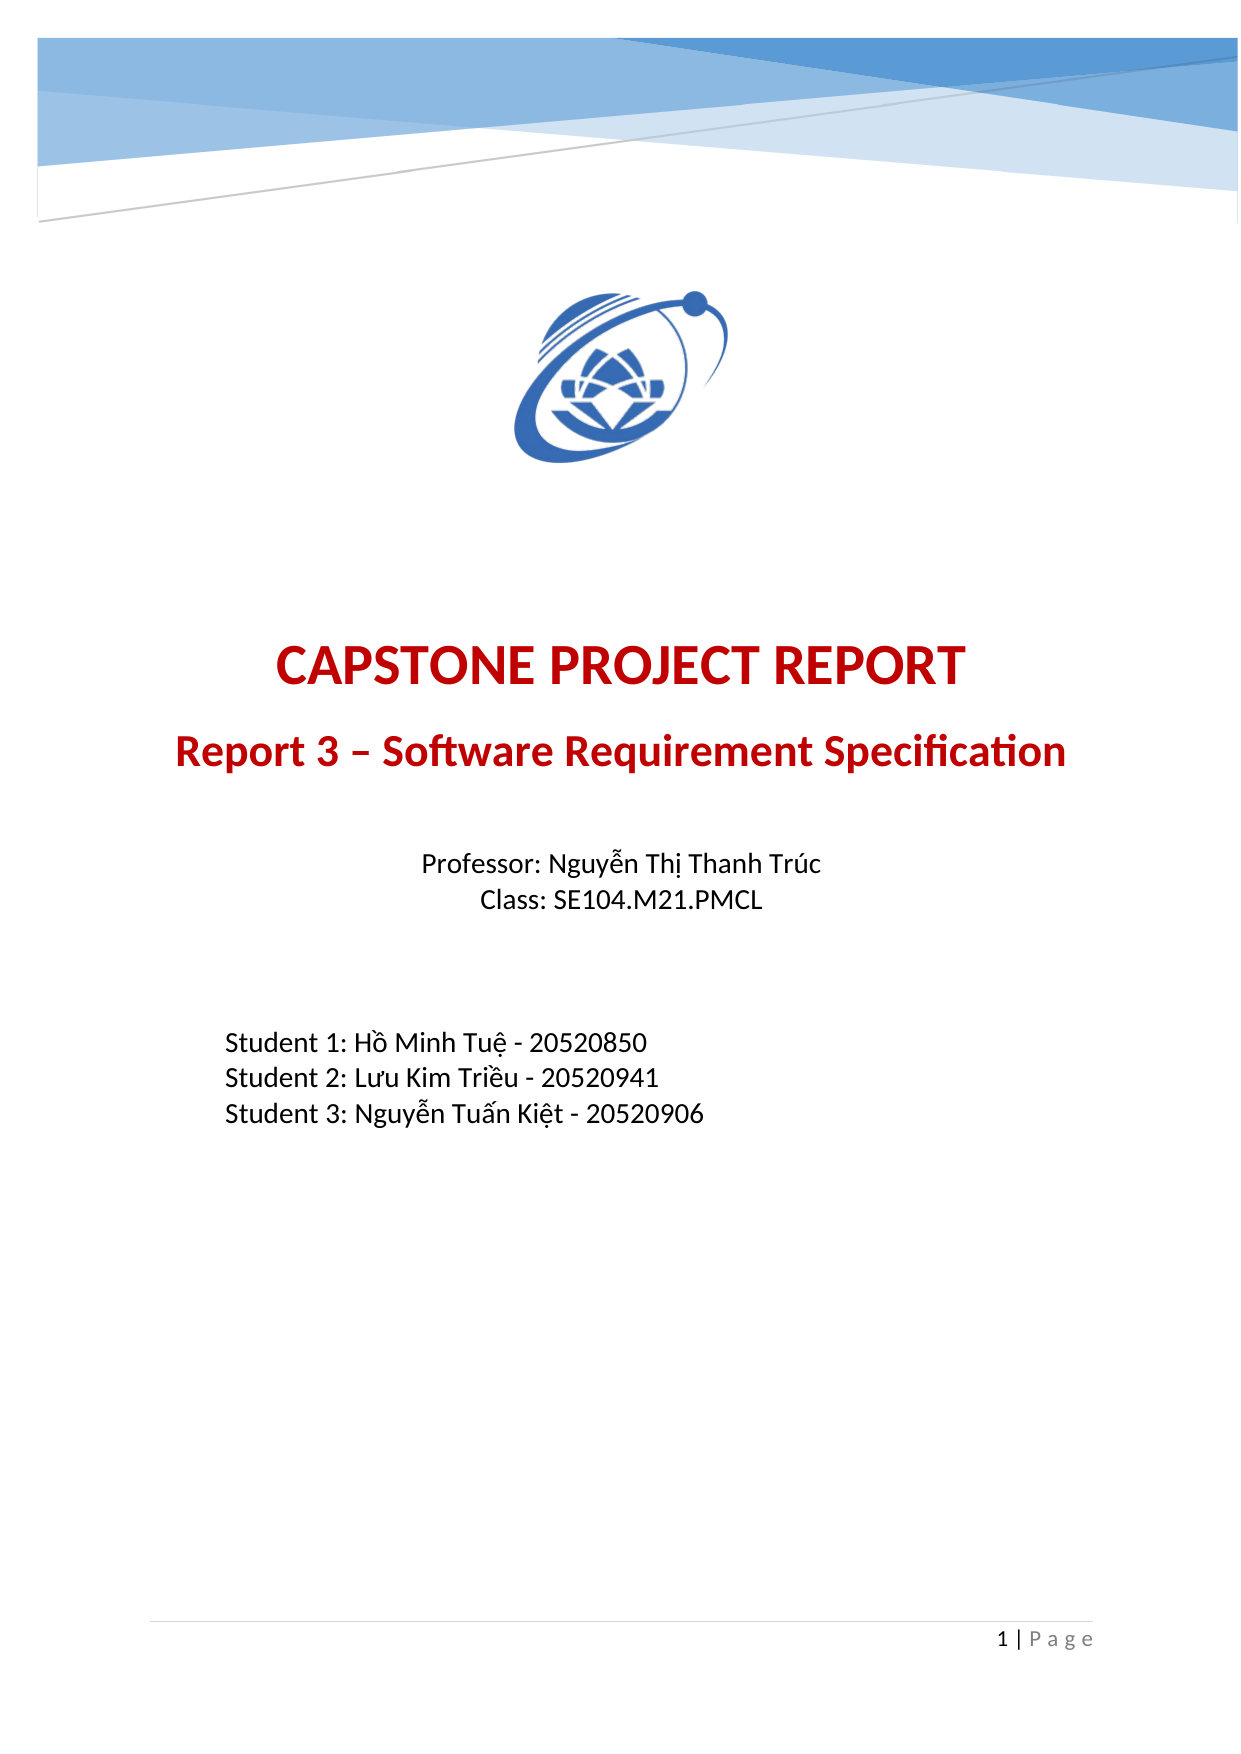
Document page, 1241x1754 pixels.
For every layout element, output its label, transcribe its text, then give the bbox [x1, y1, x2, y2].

text Capstone Project Report [150, 628, 1093, 699]
text Student 1: Hồ Minh Tuệ - 20520850 [150, 1024, 1093, 1059]
text Student 3: Nguyễn Tuấn Kiệt - 20520906 [150, 1095, 1093, 1131]
text Report 3 – Software Requirement Specification [150, 722, 1093, 778]
text Student 2: Lưu Kim Triều - 20520941 [150, 1059, 1093, 1095]
text Professor: Nguyễn Thị Thanh Trúc [150, 846, 1093, 881]
picture [513, 290, 730, 469]
text Class: SE104.M21.PMCL [150, 881, 1093, 917]
picture [37, 37, 1238, 238]
